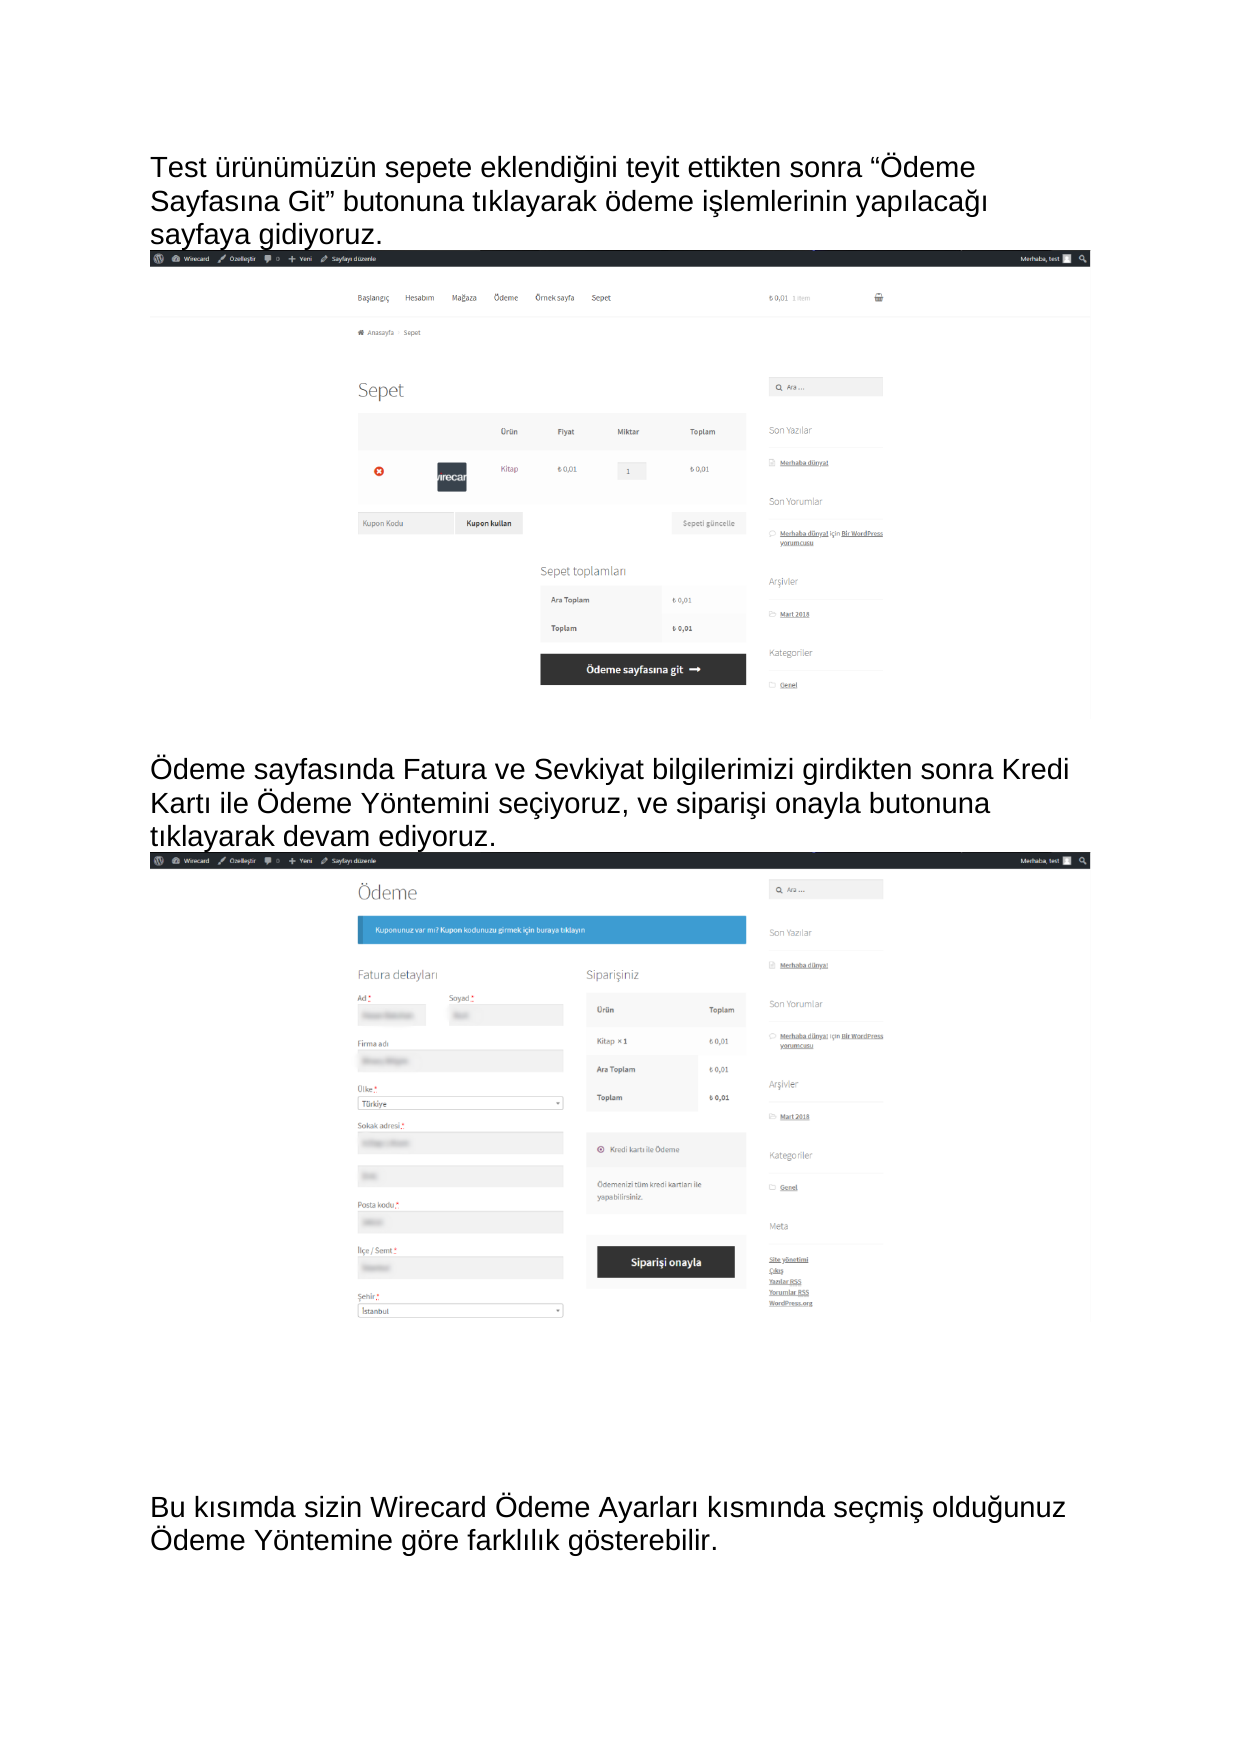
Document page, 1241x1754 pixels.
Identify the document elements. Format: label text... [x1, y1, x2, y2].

text Ödeme sayfasında Fatura ve Sevkiyat bilgilerimizi girdikten sonra Kredi Kartı ile Ödeme Yöntemini seçiyoruz, ve siparişi onayla butonuna tıklayarak devam ediyoruz. [150, 752, 1090, 852]
picture [150, 250, 1091, 719]
text Bu kısımda sizin Wirecard Ödeme Ayarları kısmında seçmiş olduğunuz Ödeme Yöntemine göre farklılık gösterebilir. [150, 1490, 1090, 1557]
text Test ürünümüzün sepete eklendiğini teyit ettikten sonra “Ödeme Sayfasına Git” butonuna tıklayarak ödeme işlemlerinin yapılacağı sayfaya gidiyoruz. [150, 150, 1090, 250]
picture [150, 852, 1091, 1322]
